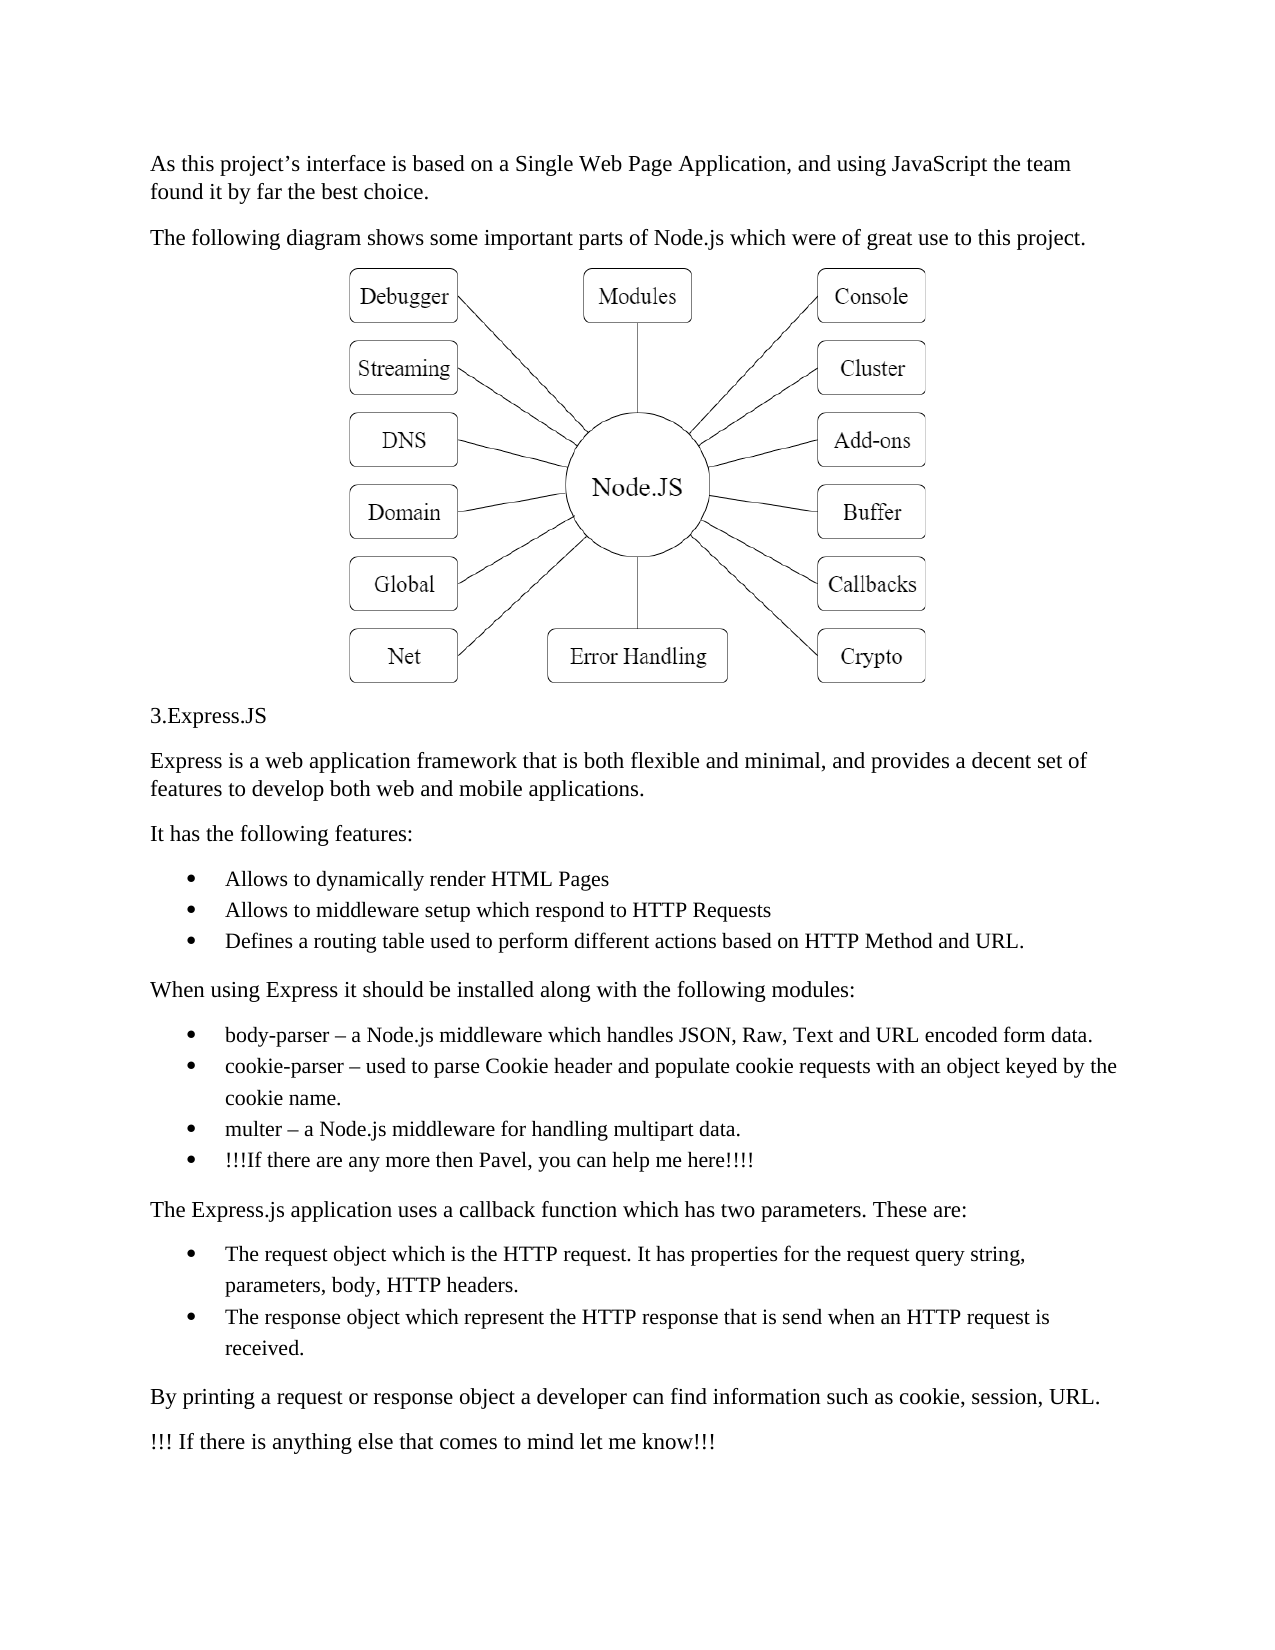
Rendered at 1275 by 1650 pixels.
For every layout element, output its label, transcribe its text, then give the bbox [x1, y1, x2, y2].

list !!!If there are any more then Pavel, you can help me here!!!! [187, 1147, 1125, 1173]
text !!! If there is anything else that comes to mind let me know!!! [150, 1428, 1125, 1455]
text Express is a web application framework that is both flexible and minimal, and provides a decent set of features to develop both web and mobile applications. [150, 747, 1125, 802]
text 3.Express.JS [150, 702, 1125, 728]
text The following diagram shows some important parts of Node.js which were of great use to this project. [150, 223, 1125, 250]
list Allows to middleware setup which respond to HTTP Requests [187, 897, 1125, 922]
list The request object which is the HTTP request. It has properties for the request query string, parameters, body, HTTP headers. [187, 1241, 1125, 1297]
text It has the following features: [150, 820, 1125, 847]
text By printing a request or response object a developer can find information such as cookie, session, URL. [150, 1383, 1125, 1409]
list Defines a routing table used to perform different actions based on HTTP Method and URL. [187, 928, 1125, 954]
list body-parser – a Node.js middleware which handles JSON, Raw, Text and URL encoded form data. [187, 1022, 1125, 1047]
list multer – a Node.js middleware for handling multipart data. [187, 1116, 1125, 1141]
text As this project’s interface is based on a Single Web Page Application, and using JavaScript the team found it by far the best choice. [150, 150, 1125, 205]
list cookie-parser – used to parse Cookie header and populate cookie requests with an object keyed by the cookie name. [187, 1053, 1125, 1110]
text When using Express it should be installed along with the following modules: [150, 977, 1125, 1003]
text The Express.js application uses a callback function which has two parameters. These are: [150, 1196, 1125, 1222]
list The response object which represent the HTTP response that is send when an HTTP request is received. [187, 1304, 1125, 1360]
list Allows to dynamically render HTML Pages [187, 866, 1125, 891]
